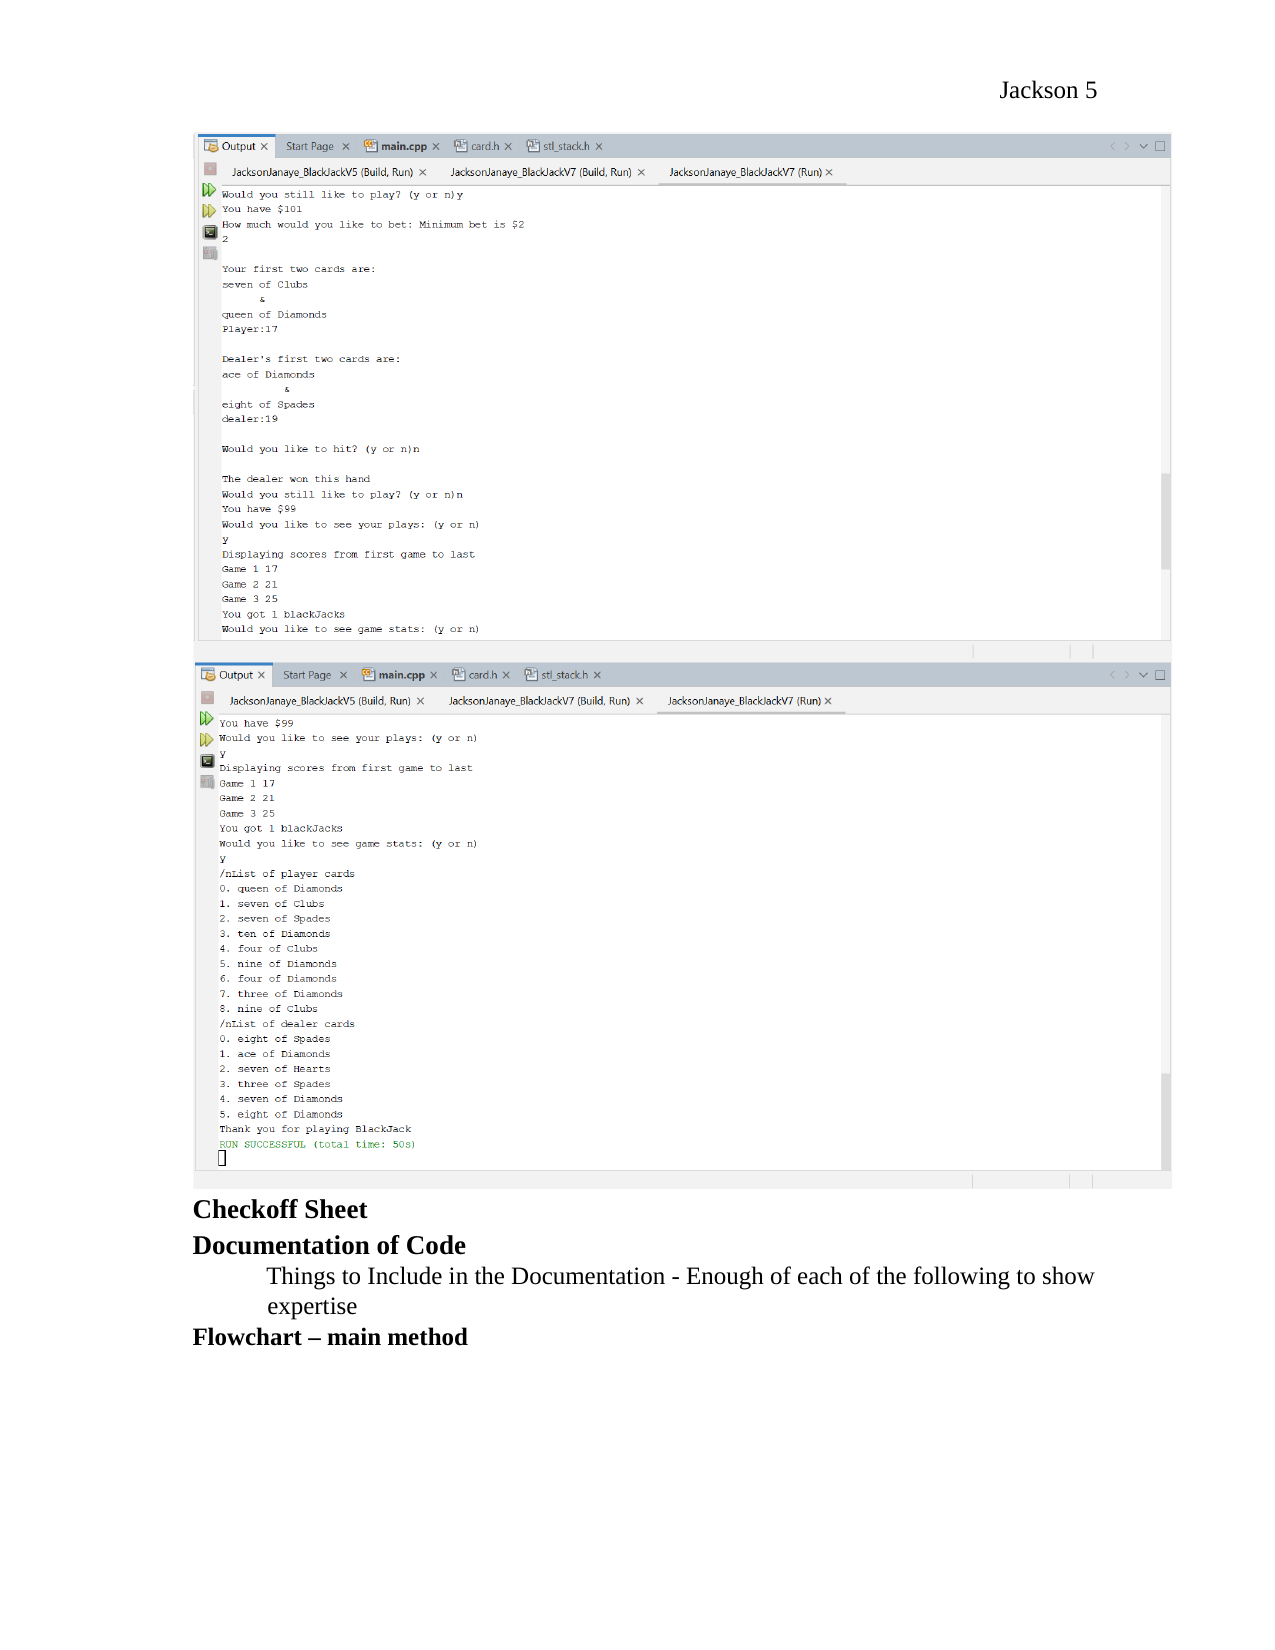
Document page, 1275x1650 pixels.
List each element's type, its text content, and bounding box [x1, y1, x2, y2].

text Flowchart – main method [192, 1322, 1097, 1351]
subtitle Checkoff Sheet [192, 1193, 1097, 1224]
subtitle Documentation of Code [192, 1229, 1097, 1261]
picture [193, 132, 1173, 1189]
text Things to Include in the Documentation - Enough of each of the following to show expertise [266, 1261, 1097, 1320]
